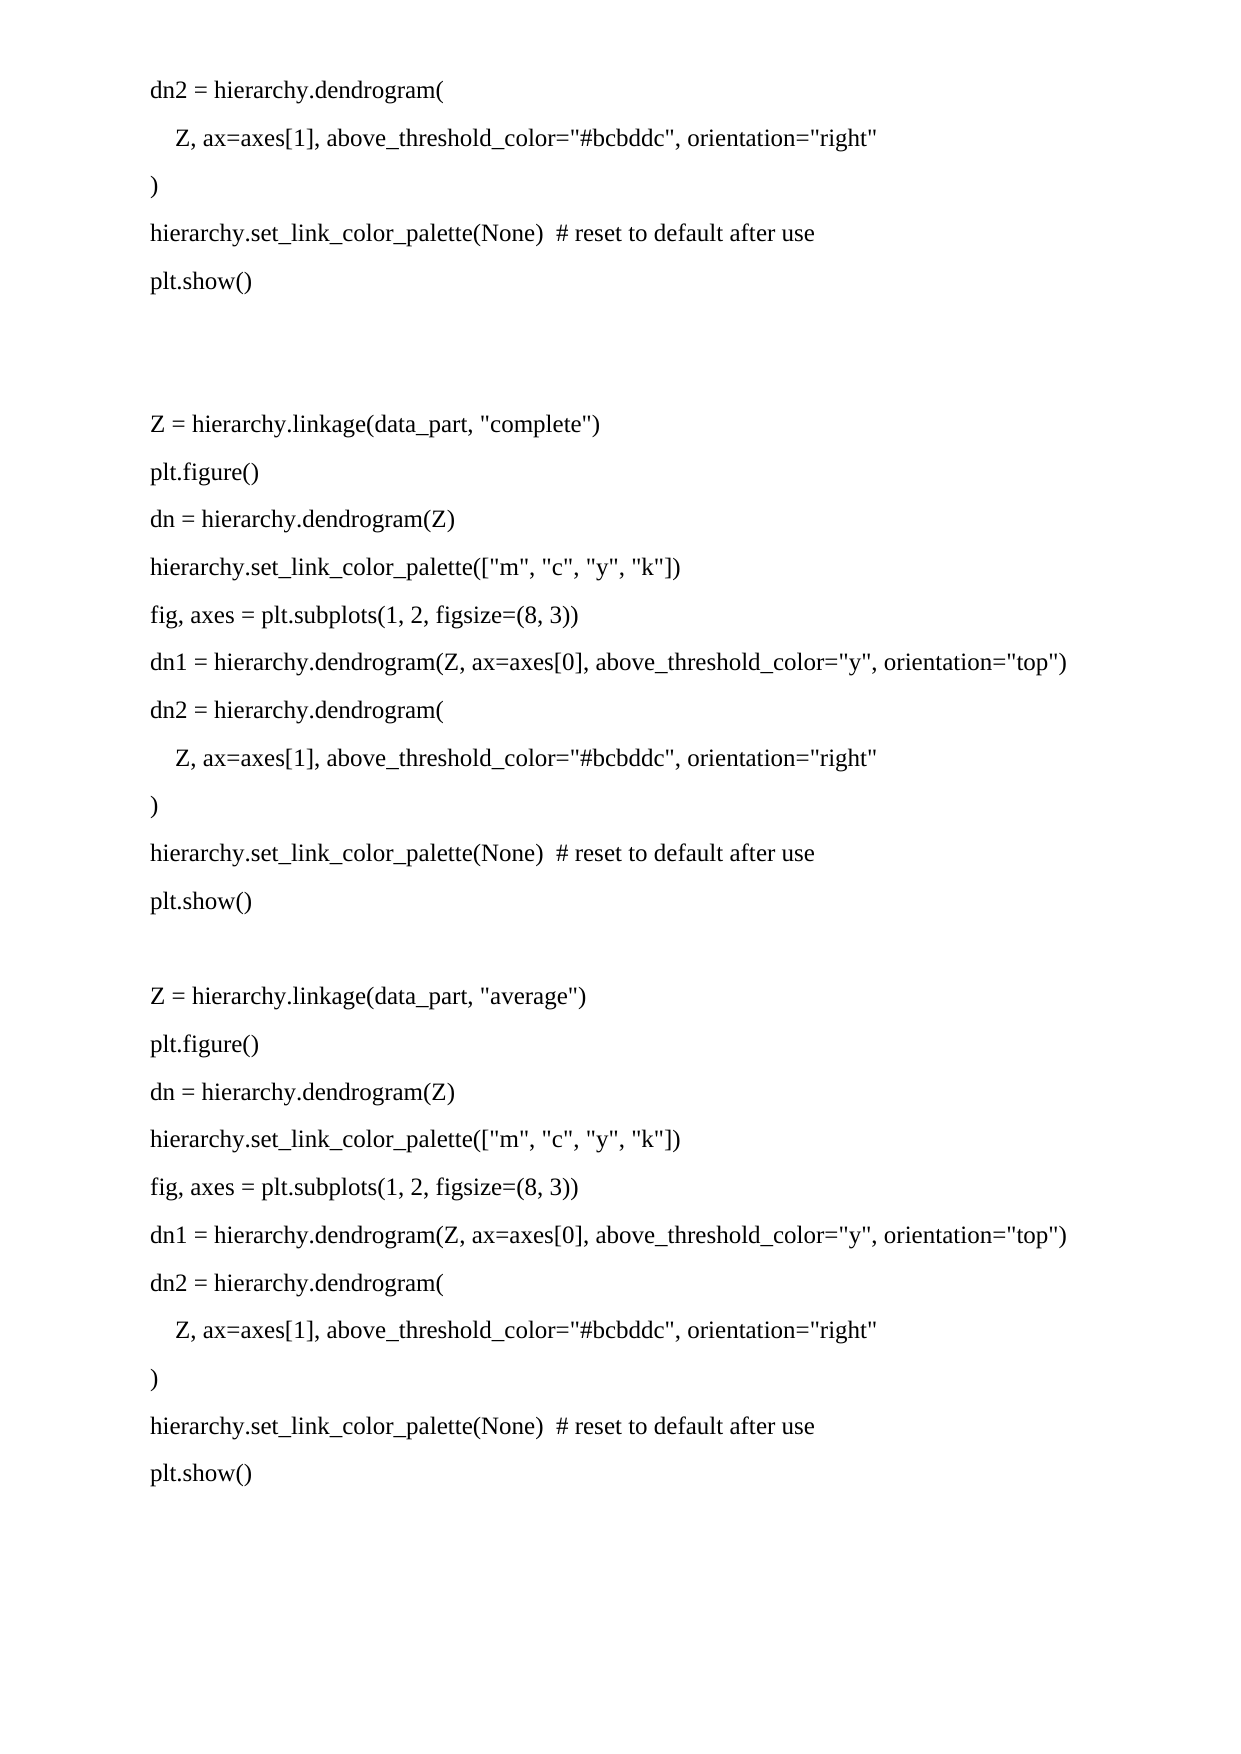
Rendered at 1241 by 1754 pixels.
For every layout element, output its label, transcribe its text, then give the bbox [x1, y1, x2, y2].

text Z, ax=axes[1], above_threshold_color="#bcbddc", orientation="right" [150, 1315, 1165, 1344]
text dn2 = hierarchy.dendrogram( [150, 75, 1165, 104]
text Z, ax=axes[1], above_threshold_color="#bcbddc", orientation="right" [150, 123, 1165, 151]
text fig, axes = plt.subplots(1, 2, figsize=(8, 3)) [150, 600, 1165, 628]
text Z = hierarchy.linkage(data_part, "average") [150, 981, 1165, 1010]
text ) [150, 791, 1165, 819]
text hierarchy.set_link_color_palette(None) # reset to default after use [150, 838, 1165, 867]
text Z, ax=axes[1], above_threshold_color="#bcbddc", orientation="right" [150, 743, 1165, 772]
text Z = hierarchy.linkage(data_part, "complete") [150, 409, 1165, 438]
text plt.show() [150, 886, 1165, 915]
text hierarchy.set_link_color_palette(["m", "c", "y", "k"]) [150, 552, 1165, 581]
text plt.figure() [150, 1029, 1165, 1058]
text hierarchy.set_link_color_palette(["m", "c", "y", "k"]) [150, 1124, 1165, 1153]
text dn1 = hierarchy.dendrogram(Z, ax=axes[0], above_threshold_color="y", orientation="top") [150, 1220, 1165, 1249]
text ) [150, 170, 1165, 199]
text dn = hierarchy.dendrogram(Z) [150, 1077, 1165, 1106]
text dn1 = hierarchy.dendrogram(Z, ax=axes[0], above_threshold_color="y", orientation="top") [150, 647, 1165, 676]
text dn2 = hierarchy.dendrogram( [150, 695, 1165, 724]
text plt.figure() [150, 457, 1165, 485]
text dn = hierarchy.dendrogram(Z) [150, 504, 1165, 533]
text ) [150, 1363, 1165, 1392]
text plt.show() [150, 1458, 1165, 1487]
text fig, axes = plt.subplots(1, 2, figsize=(8, 3)) [150, 1172, 1165, 1201]
text hierarchy.set_link_color_palette(None) # reset to default after use [150, 218, 1165, 247]
text hierarchy.set_link_color_palette(None) # reset to default after use [150, 1411, 1165, 1439]
text plt.show() [150, 266, 1165, 294]
text dn2 = hierarchy.dendrogram( [150, 1268, 1165, 1296]
